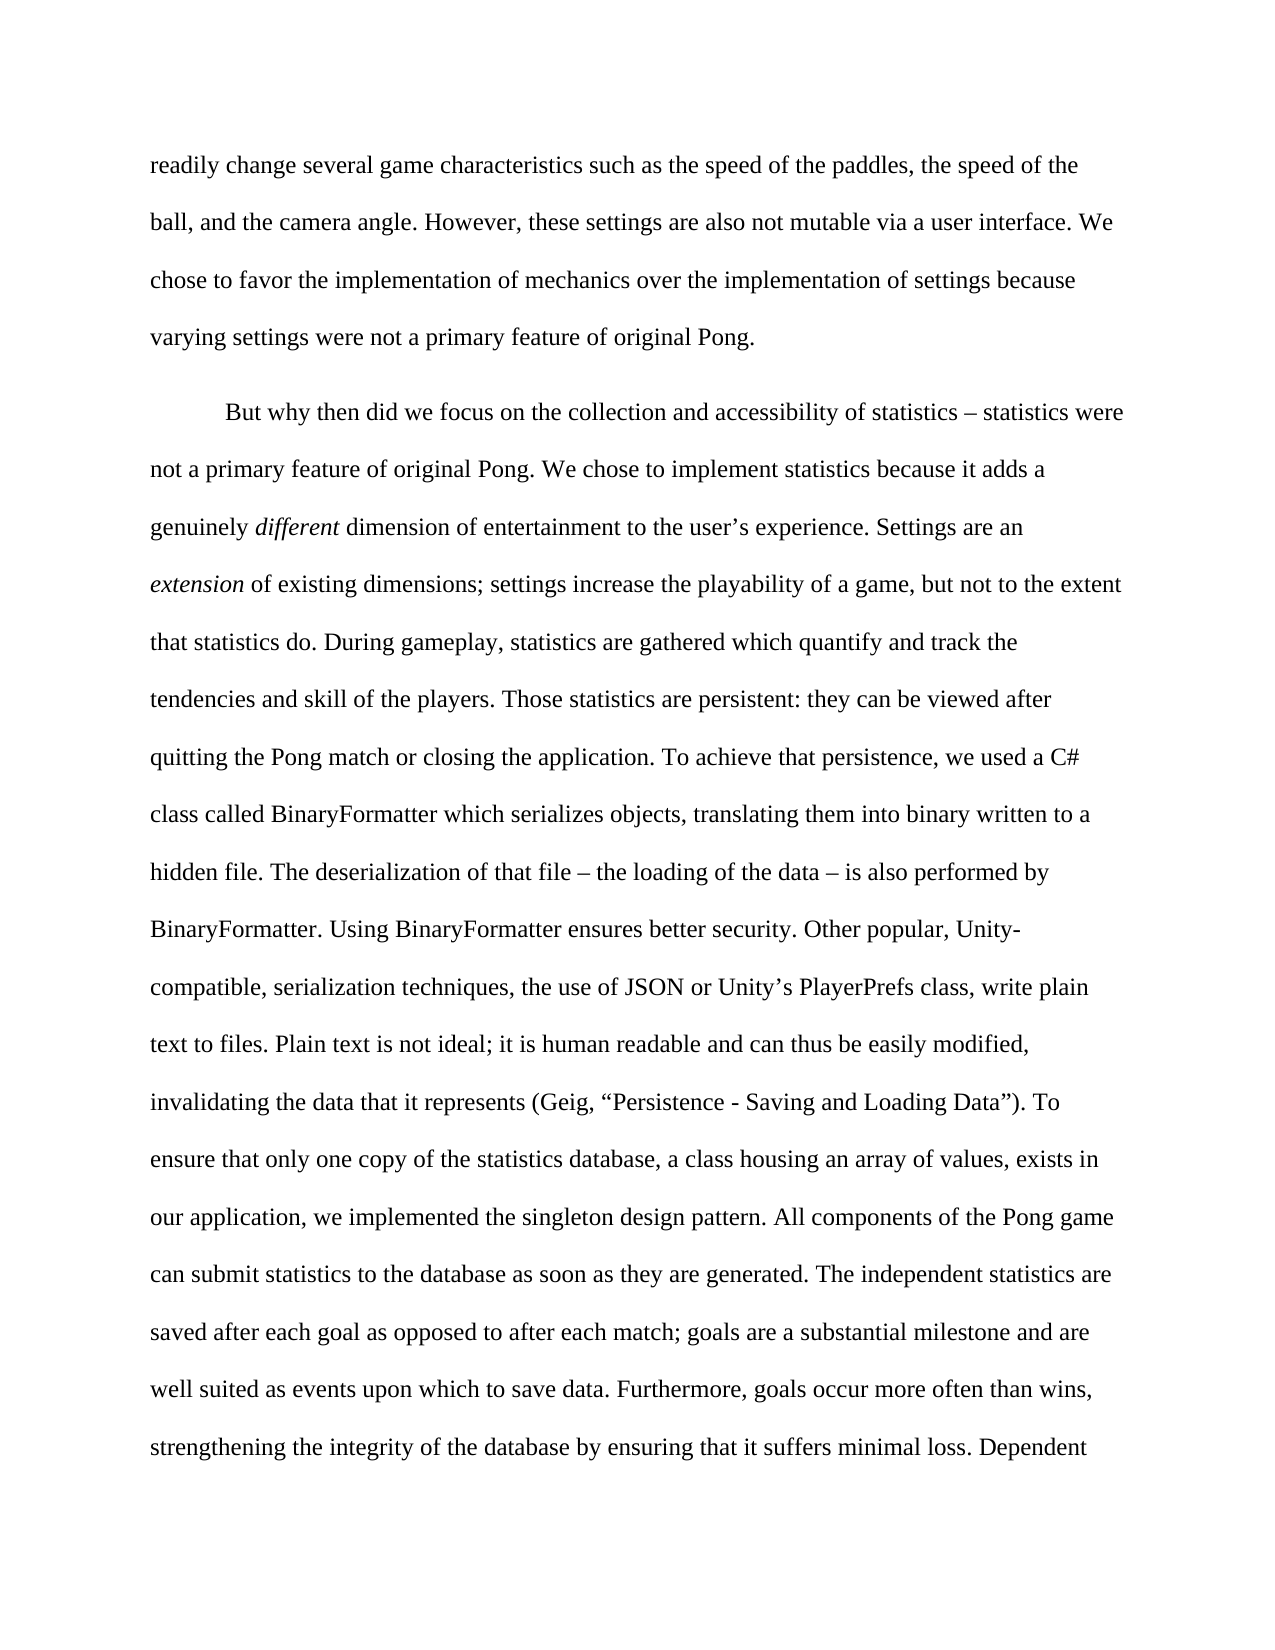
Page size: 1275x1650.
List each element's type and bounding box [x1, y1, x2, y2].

text [150, 397, 1125, 1460]
text [150, 150, 1125, 351]
